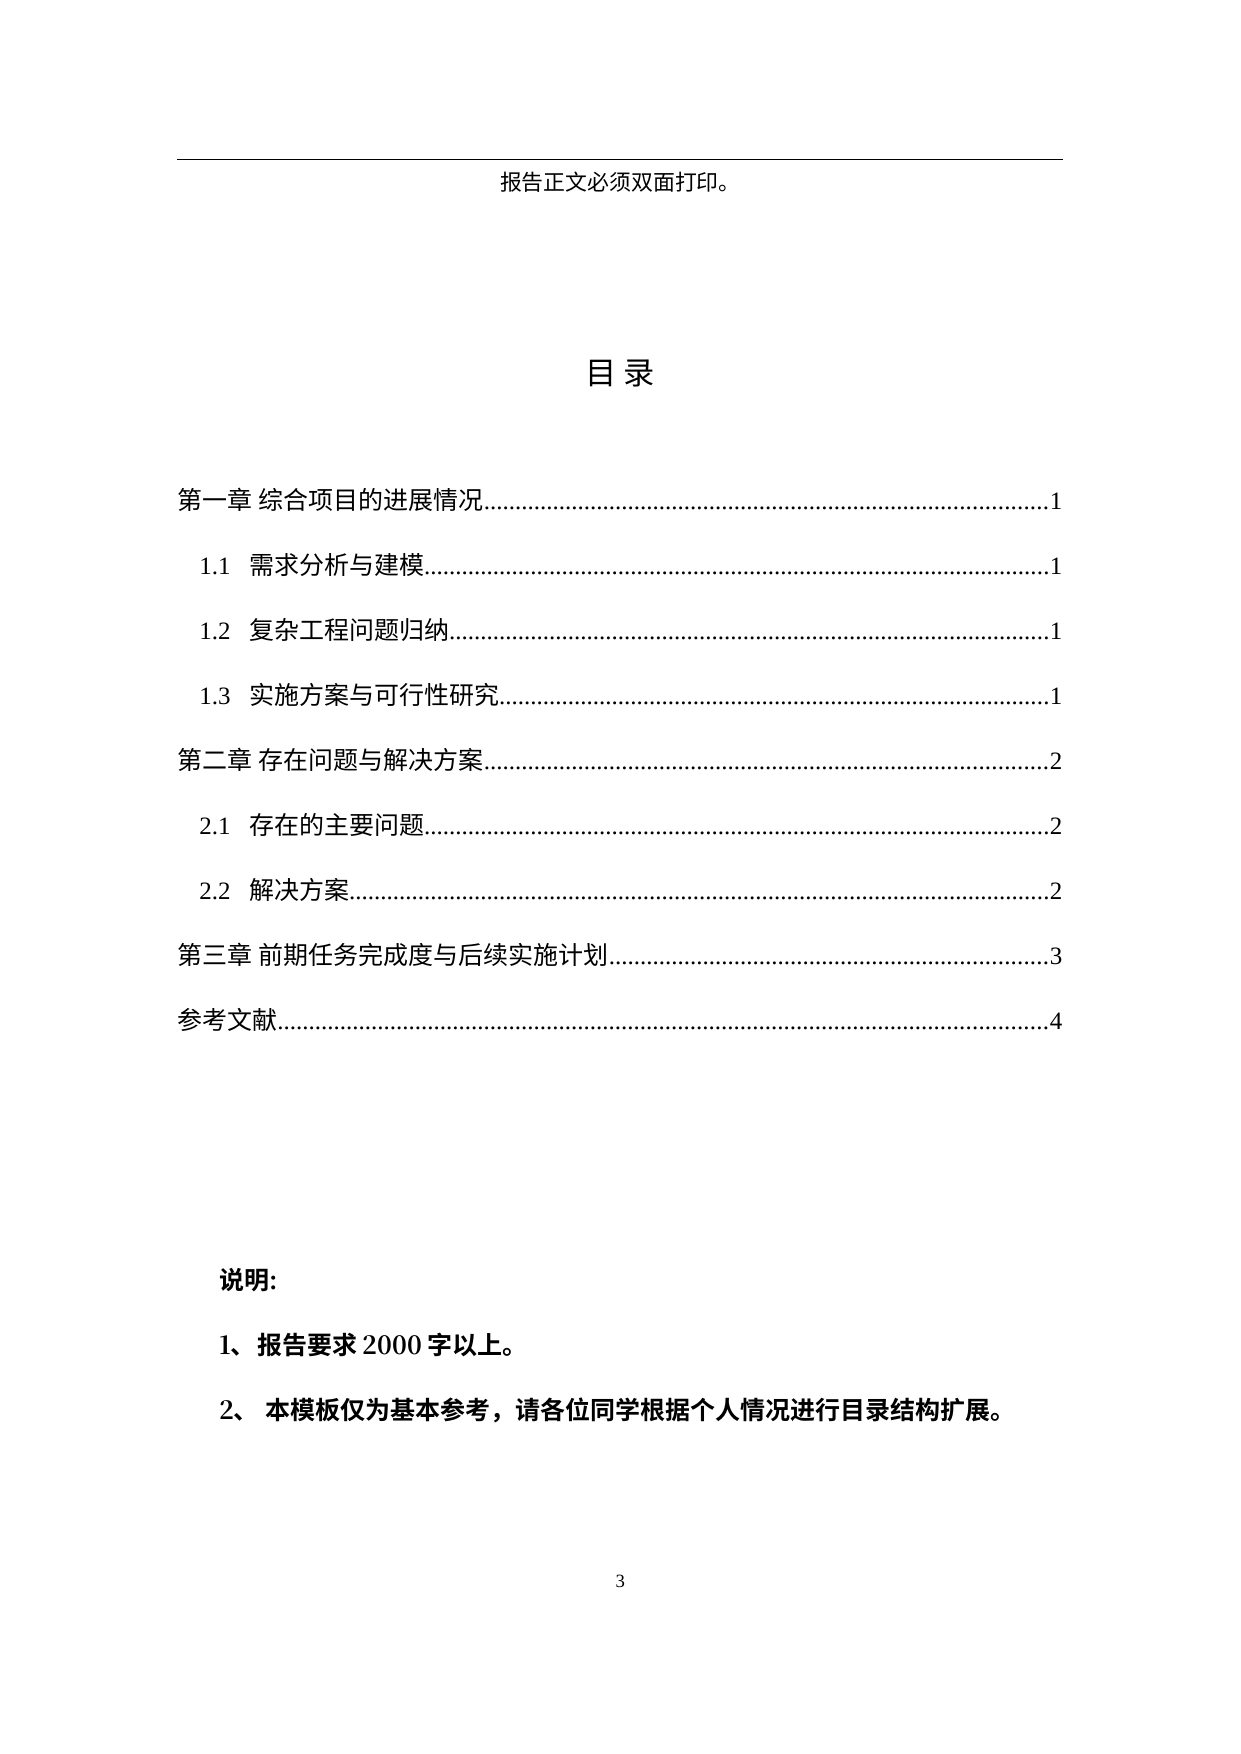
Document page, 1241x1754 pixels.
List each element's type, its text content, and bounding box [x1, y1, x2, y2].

text 2.1 存在的主要问题 2 [199, 791, 1063, 856]
text 1.3 实施方案与可行性研究 1 [199, 661, 1063, 726]
text 第三章 前期任务完成度与后续实施计划 3 [177, 921, 1063, 986]
text 1.1 需求分析与建模 1 [199, 531, 1063, 596]
text 第一章 综合项目的进展情况 1 [177, 466, 1063, 531]
text 1.2 复杂工程问题归纳 1 [199, 596, 1063, 661]
text 说明: [219, 1246, 1063, 1311]
list 报告要求2000字以上。 [219, 1311, 1063, 1376]
text 第二章 存在问题与解决方案 2 [177, 726, 1063, 791]
text 2.2 解决方案 2 [199, 856, 1063, 921]
text 目 录 [177, 338, 1063, 403]
text 参考文献 4 [177, 986, 1063, 1051]
list 本模板仅为基本参考，请各位同学根据个人情况进行目录结构扩展。 [219, 1376, 1063, 1441]
